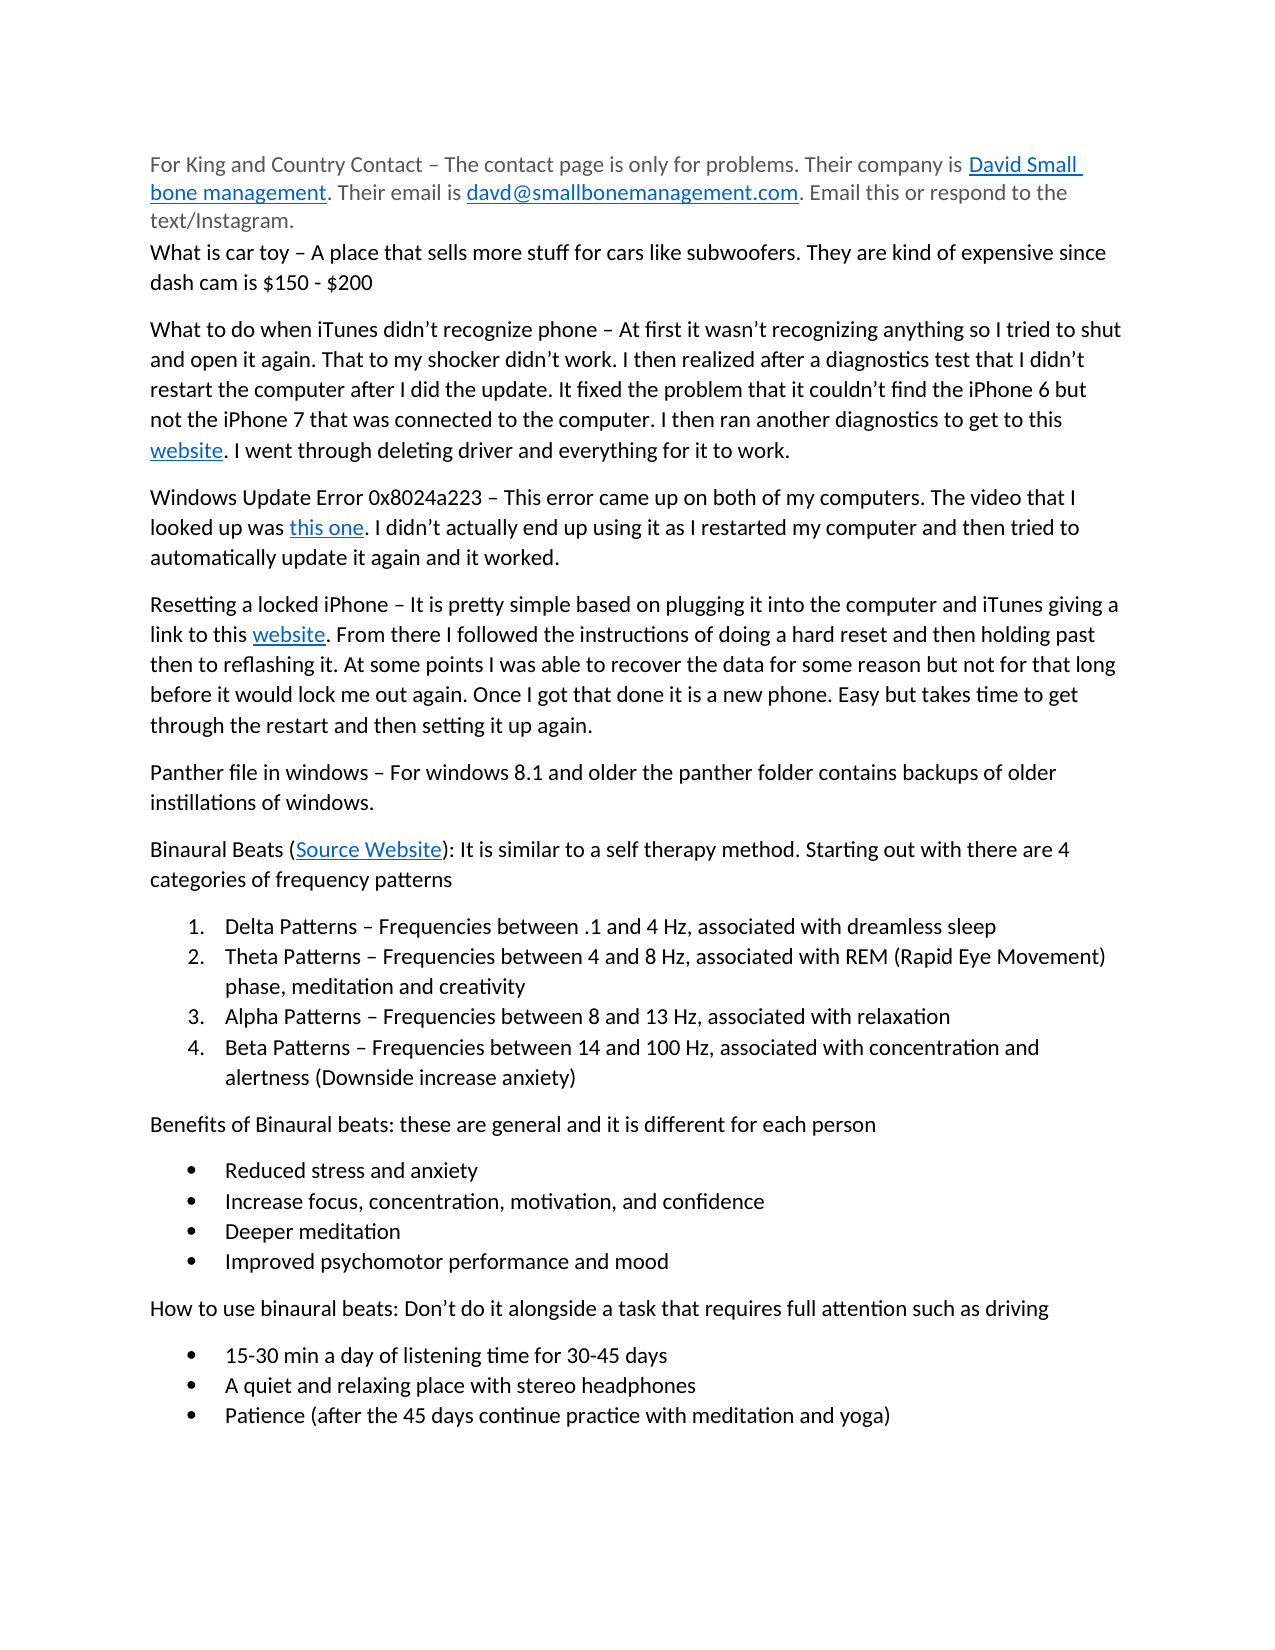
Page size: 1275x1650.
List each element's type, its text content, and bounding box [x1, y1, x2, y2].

list Improved psychomotor performance and mood [187, 1247, 1125, 1275]
text How to use binaural beats: Don’t do it alongside a task that requires full attention such as driving [150, 1294, 1125, 1322]
text Binaural Beats (Source Website): It is similar to a self therapy method. Starting out with there are 4 categories of frequency patterns [150, 835, 1125, 893]
list Deeper meditation [187, 1217, 1125, 1245]
list A quiet and relaxing place with stereo headphones [187, 1371, 1125, 1399]
list Theta Patterns – Frequencies between 4 and 8 Hz, associated with REM (Rapid Eye Movement) phase, meditation and creativity [187, 942, 1125, 1000]
list 15-30 min a day of listening time for 30-45 days [187, 1341, 1125, 1369]
list Patience (after the 45 days continue practice with meditation and yoga) [187, 1401, 1125, 1429]
text Resetting a locked iPhone – It is pretty simple based on plugging it into the computer and iTunes giving a link to this website. From there I followed the instructions of doing a hard reset and then holding past then to reflashing it. At some points I was able to recover the data for some reason but not for that long before it would lock me out again. Once I got that done it is a new phone. Easy but takes time to get through the restart and then setting it up again. [150, 590, 1125, 739]
list Reduced stress and anxiety [187, 1157, 1125, 1184]
list Delta Patterns – Frequencies between .1 and 4 Hz, associated with dreamless sleep [187, 912, 1125, 940]
text Panther file in windows – For windows 8.1 and older the panther folder contains backups of older instillations of windows. [150, 758, 1125, 816]
list Beta Patterns – Frequencies between 14 and 100 Hz, associated with concentration and alertness (Downside increase anxiety) [187, 1033, 1125, 1091]
text What to do when iTunes didn’t recognize phone – At first it wasn’t recognizing anything so I tried to shut and open it again. That to my shocker didn’t work. I then realized after a diagnostics test that I didn’t restart the computer after I did the update. It fixed the problem that it couldn’t find the iPhone 6 but not the iPhone 7 that was connected to the computer. I then ran another diagnostics to get to this website. I went through deleting driver and everything for it to work. [150, 315, 1125, 464]
text What is car toy – A place that sells more stuff for cars like subwoofers. They are kind of expensive since dash cam is $150 - $200 [150, 238, 1125, 296]
list Increase focus, concentration, motivation, and confidence [187, 1187, 1125, 1215]
text Windows Update Error 0x8024a223 – This error came up on both of my computers. The video that I looked up was this one. I didn’t actually end up using it as I restarted my computer and then tried to automatically update it again and it worked. [150, 483, 1125, 571]
text For King and Country Contact – The contact page is only for problems. Their company is David Small bone management. Their email is davd@smallbonemanagement.com. Email this or respond to the text/Instagram. [150, 150, 1125, 235]
text Benefits of Binaural beats: these are general and it is different for each person [150, 1110, 1125, 1138]
list Alpha Patterns – Frequencies between 8 and 13 Hz, associated with relaxation [187, 1002, 1125, 1030]
